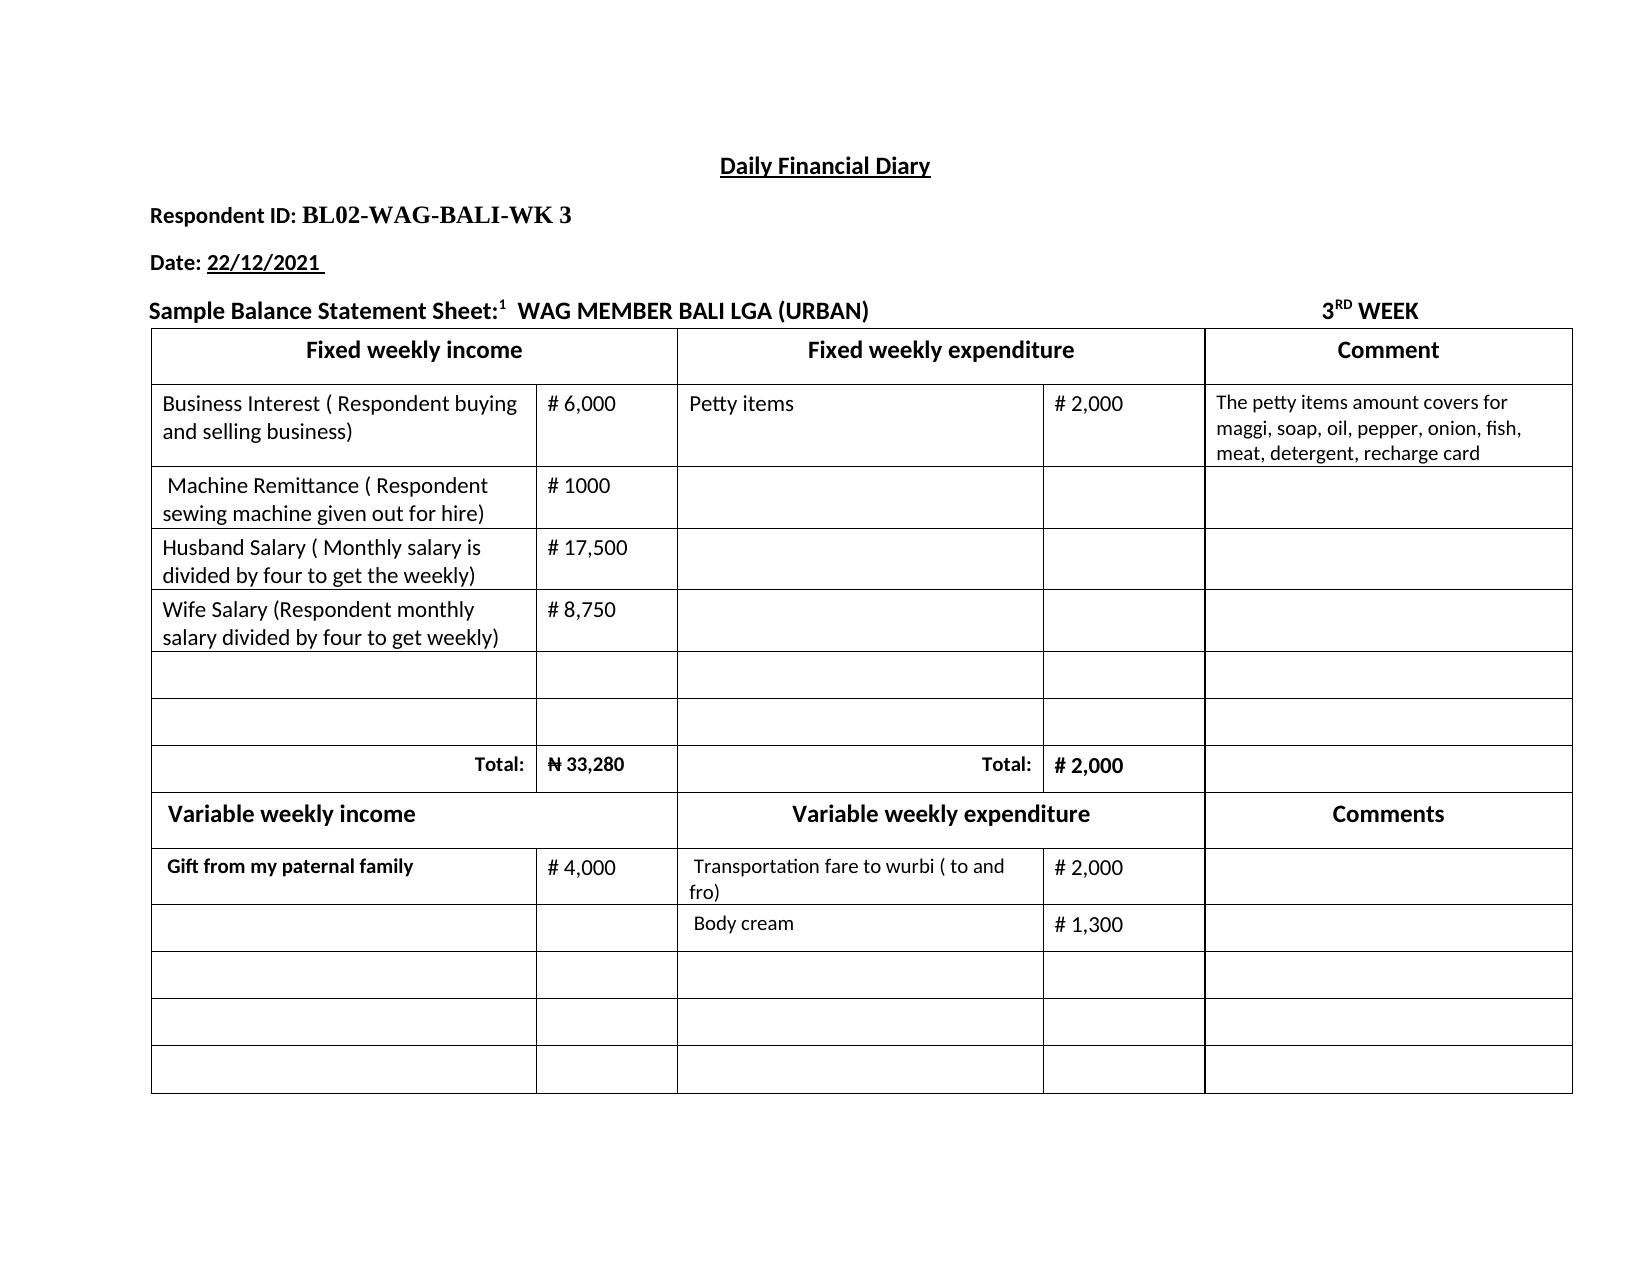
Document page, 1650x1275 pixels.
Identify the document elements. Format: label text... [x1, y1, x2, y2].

table_cell Machine Remittance ( Respondent sewing machine given out for hire) [152, 467, 536, 528]
table_cell [1206, 1046, 1572, 1092]
table_cell [537, 699, 677, 745]
table_cell The petty items amount covers for maggi, soap, oil, pepper, onion, fish, meat, detergent, recharge card [1206, 385, 1572, 466]
table_cell # 6,000 [537, 385, 677, 466]
table_cell # 4,000 [537, 849, 677, 904]
table_cell # 2,000 [1044, 746, 1204, 792]
table_cell [1206, 699, 1572, 745]
table_cell [152, 652, 536, 698]
table_cell [152, 1046, 536, 1092]
table_cell [537, 952, 677, 998]
table_cell Gift from my paternal family [152, 849, 536, 904]
table_cell [1044, 529, 1204, 589]
table_cell Wife Salary (Respondent monthly salary divided by four to get weekly) [152, 590, 536, 651]
table_cell [1044, 652, 1204, 698]
table_cell [1044, 699, 1204, 745]
table_cell Total: [152, 746, 536, 792]
table_cell [1206, 746, 1572, 792]
table_cell # 1,300 [1044, 905, 1204, 951]
table_cell # 1000 [537, 467, 677, 528]
table_header [536, 329, 677, 384]
table_cell [1044, 467, 1204, 528]
table_cell [678, 652, 1043, 698]
table_cell [152, 699, 536, 745]
table_cell [1044, 999, 1204, 1045]
table_cell [152, 905, 536, 951]
table_cell [1206, 590, 1572, 651]
table_cell Body cream [678, 905, 1043, 951]
table_cell [1206, 652, 1572, 698]
table_cell [537, 905, 677, 951]
table_cell Variable weekly income [152, 793, 536, 848]
table_cell [1206, 952, 1572, 998]
table_cell [1206, 529, 1572, 589]
table_cell [678, 529, 1043, 589]
table_cell Business Interest ( Respondent buying and selling business) [152, 385, 536, 466]
table_cell [536, 793, 677, 848]
table_cell [1206, 999, 1572, 1045]
table_cell [678, 999, 1043, 1045]
table_cell Total: [678, 746, 1043, 792]
table_cell # 8,750 [537, 590, 677, 651]
table_cell [537, 999, 677, 1045]
text Respondent ID: BL02-WAG-BALI-WK 3 [150, 200, 1427, 229]
table_cell [537, 652, 677, 698]
table_cell [152, 999, 536, 1045]
table_cell Petty items [678, 385, 1043, 466]
table_header Fixed weekly income [152, 329, 536, 384]
table_cell [678, 699, 1043, 745]
table_cell [1206, 849, 1572, 904]
table_cell Transportation fare to wurbi ( to and fro) [678, 849, 1043, 904]
table_cell [152, 952, 536, 998]
table_cell [1206, 905, 1572, 951]
table_cell # 2,000 [1044, 385, 1204, 466]
table_cell [1044, 1046, 1204, 1092]
table_header Comment [1206, 329, 1572, 384]
table_cell [678, 952, 1043, 998]
table_cell [678, 467, 1043, 528]
table_cell [1044, 952, 1204, 998]
table_cell [537, 1046, 677, 1092]
table_cell [1044, 590, 1204, 651]
table_cell # 2,000 [1044, 849, 1204, 904]
table_cell ₦ 33,280 [537, 746, 677, 792]
table_cell Variable weekly expenditure [678, 793, 1204, 848]
table_cell [678, 590, 1043, 651]
text Daily Financial Diary [223, 151, 1427, 181]
text Date: 22/12/2021 [150, 248, 1427, 276]
table_cell # 17,500 [537, 529, 677, 589]
table_header Fixed weekly expenditure [678, 329, 1204, 384]
table_cell Comments [1206, 793, 1572, 848]
table_cell [678, 1046, 1043, 1092]
text Sample Balance Statement Sheet:1 WAG MEMBER BALI LGA (URBAN) 3RD WEEK [148, 295, 1427, 326]
table_cell Husband Salary ( Monthly salary is divided by four to get the weekly) [152, 529, 536, 589]
table_cell [1206, 467, 1572, 528]
